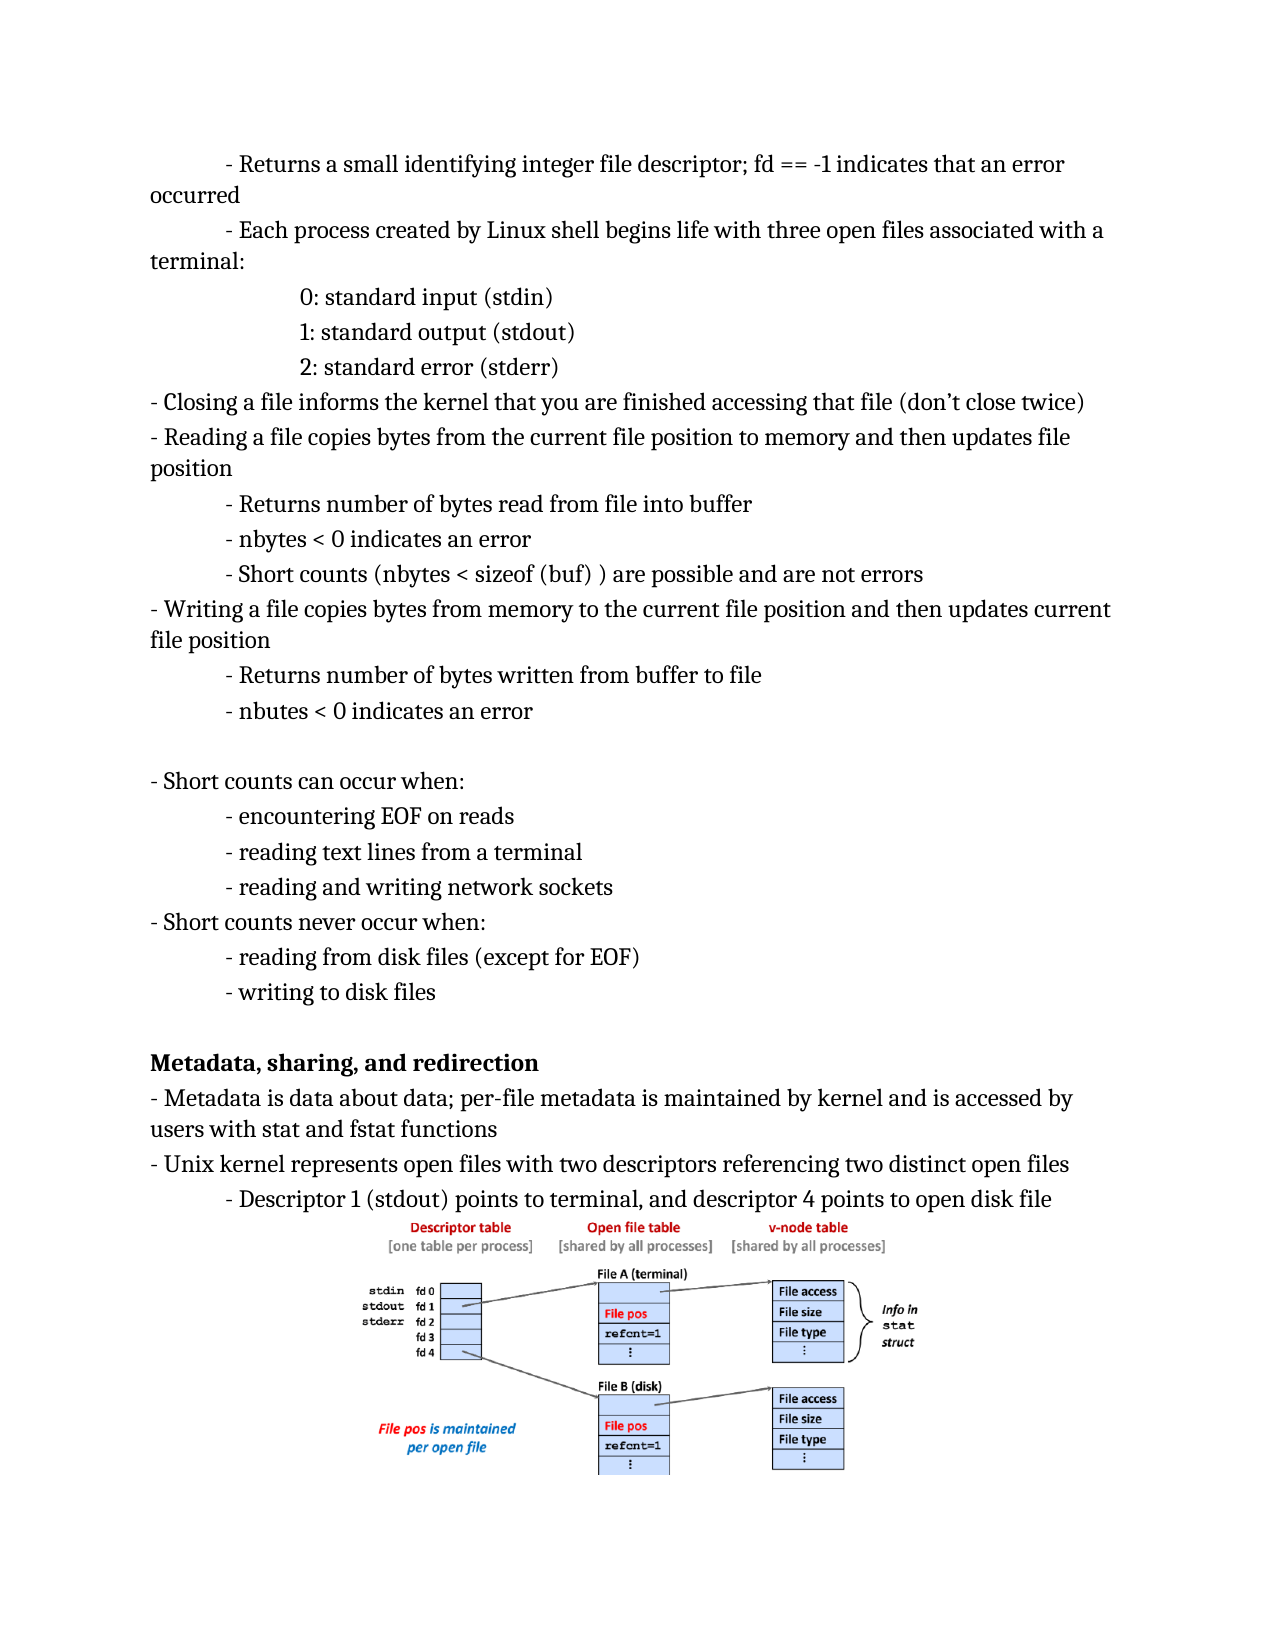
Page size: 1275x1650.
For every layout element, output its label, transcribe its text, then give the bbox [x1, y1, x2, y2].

text - Short counts can occur when: [150, 767, 1125, 796]
text - Returns a small identifying integer file descriptor; fd == -1 indicates that an error occurred [150, 150, 1125, 210]
text - Metadata is data about data; per-file metadata is maintained by kernel and is accessed by users with stat and fstat functions [150, 1084, 1125, 1144]
text - Closing a file informs the kernel that you are finished accessing that file (don’t close twice) [150, 388, 1125, 417]
text - Descriptor 1 (stdout) points to terminal, and descriptor 4 points to open disk file [150, 1185, 1125, 1214]
text - Each process created by Linux shell begins life with three open files associated with a terminal: [150, 216, 1125, 276]
text - nbutes < 0 indicates an error [150, 697, 1125, 725]
text 0: standard input (stdin) [150, 282, 1125, 311]
text - reading from disk files (except for EOF) [150, 943, 1125, 972]
text - Writing a file copies bytes from memory to the current file position and then updates current file position [150, 595, 1125, 655]
text - reading text lines from a terminal [150, 837, 1125, 866]
text 2: standard error (stderr) [150, 353, 1125, 382]
text - reading and writing network sockets [150, 873, 1125, 901]
text Metadata, sharing, and redirection [150, 1049, 1125, 1077]
text - writing to disk files [150, 978, 1125, 1007]
text - Short counts (nbytes < sizeof (buf) ) are possible and are not errors [150, 560, 1125, 589]
text - Unix kernel represents open files with two descriptors referencing two distinct open files [150, 1150, 1125, 1179]
text - Short counts never occur when: [150, 908, 1125, 937]
text - Returns number of bytes read from file into buffer [150, 489, 1125, 518]
text - Returns number of bytes written from buffer to file [150, 661, 1125, 690]
text - Reading a file copies bytes from the current file position to memory and then updates file position [150, 423, 1125, 483]
text 1: standard output (stdout) [150, 318, 1125, 346]
picture [354, 1220, 921, 1475]
text - nbytes < 0 indicates an error [150, 525, 1125, 553]
text - encountering EOF on reads [150, 802, 1125, 831]
